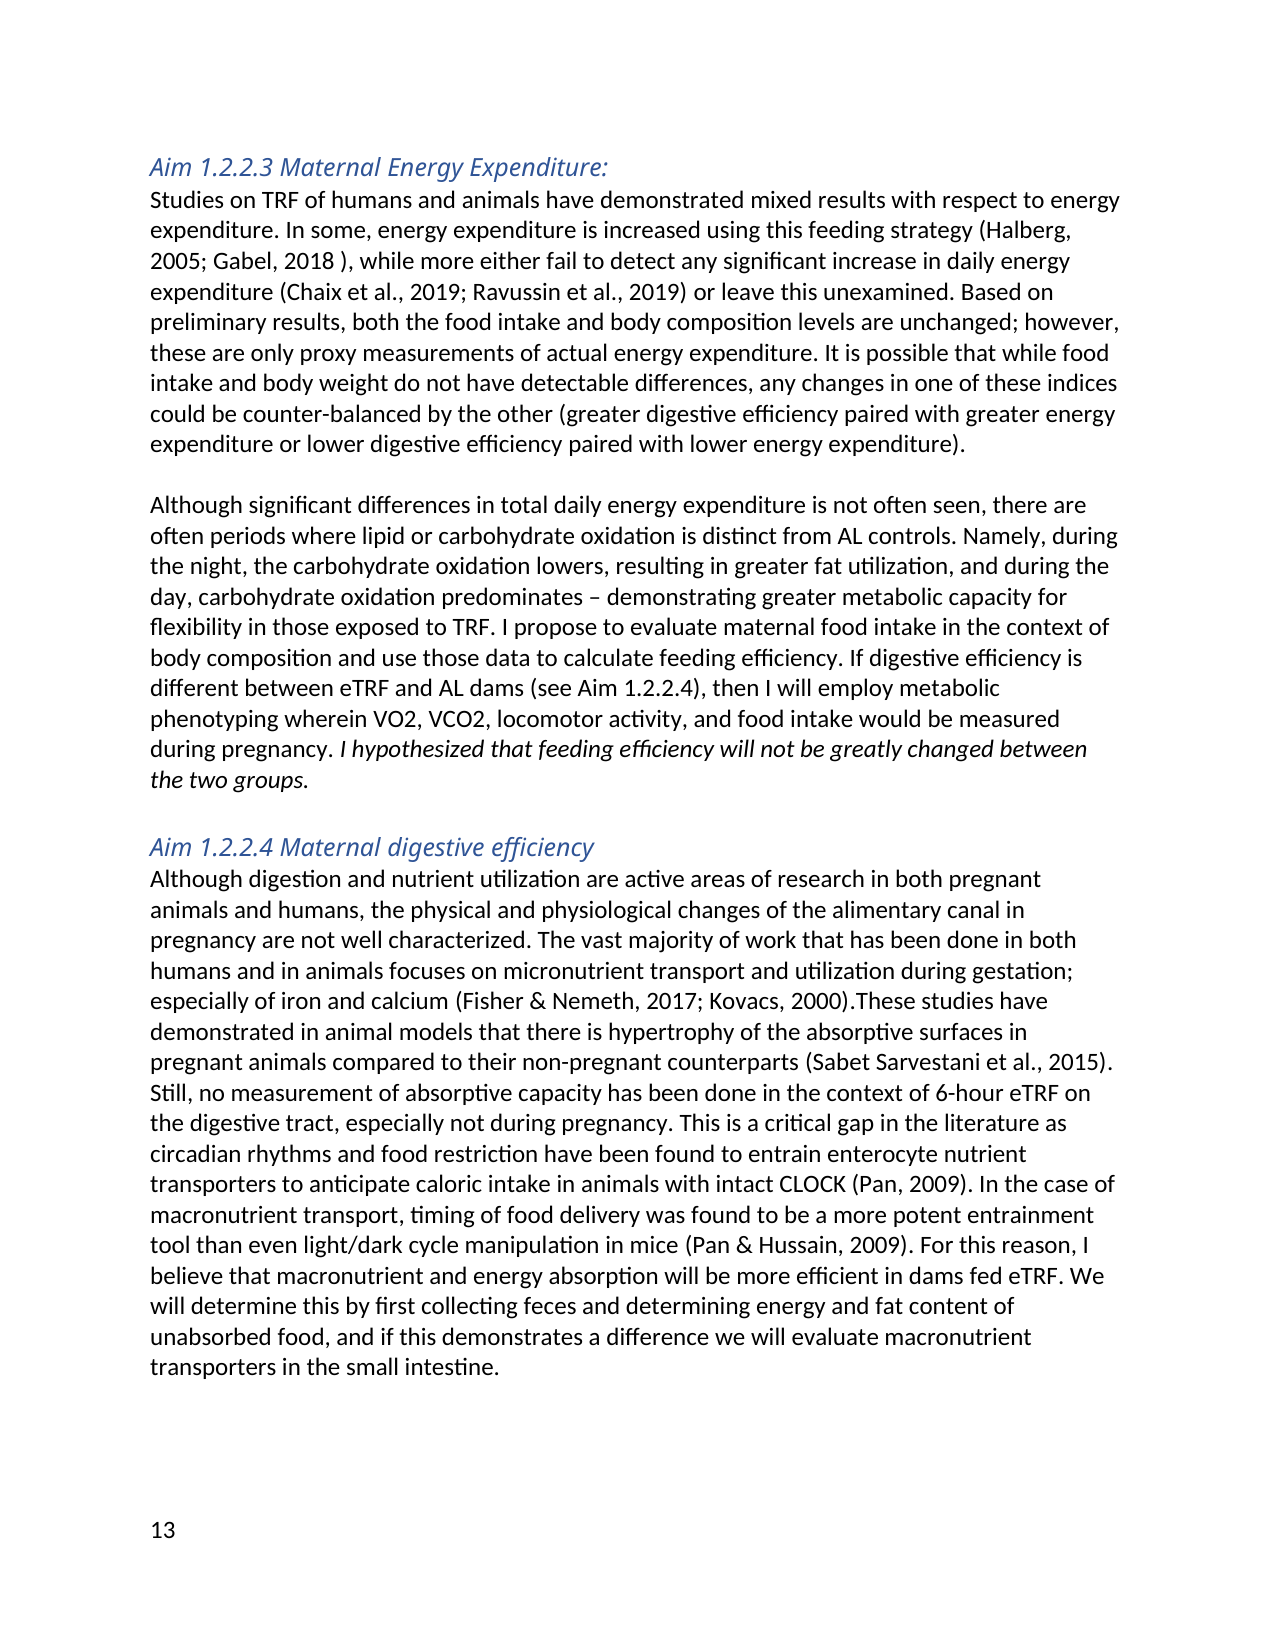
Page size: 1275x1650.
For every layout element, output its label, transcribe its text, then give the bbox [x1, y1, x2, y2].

text Studies on TRF of humans and animals have demonstrated mixed results with respect to energy expenditure. In some, energy expenditure is increased using this feeding strategy (Halberg, 2005; Gabel, 2018 ), while more either fail to detect any significant increase in daily energy expenditure (Chaix et al., 2019; Ravussin et al., 2019) or leave this unexamined. Based on preliminary results, both the food intake and body composition levels are unchanged; however, these are only proxy measurements of actual energy expenditure. It is possible that while food intake and body weight do not have detectable differences, any changes in one of these indices could be counter-balanced by the other (greater digestive efficiency paired with greater energy expenditure or lower digestive efficiency paired with lower energy expenditure). [150, 184, 1125, 459]
subtitle Aim 1.2.2.4 Maternal digestive efficiency [150, 829, 1125, 863]
text Although digestion and nutrient utilization are active areas of research in both pregnant animals and humans, the physical and physiological changes of the alimentary canal in pregnancy are not well characterized. The vast majority of work that has been done in both humans and in animals focuses on micronutrient transport and utilization during gestation; especially of iron and calcium (Fisher & Nemeth, 2017; Kovacs, 2000).These studies have demonstrated in animal models that there is hypertrophy of the absorptive surfaces in pregnant animals compared to their non-pregnant counterparts (Sabet Sarvestani et al., 2015). Still, no measurement of absorptive capacity has been done in the context of 6-hour eTRF on the digestive tract, especially not during pregnancy. This is a critical gap in the literature as circadian rhythms and food restriction have been found to entrain enterocyte nutrient transporters to anticipate caloric intake in animals with intact CLOCK (Pan, 2009). In the case of macronutrient transport, timing of food delivery was found to be a more potent entrainment tool than even light/dark cycle manipulation in mice (Pan & Hussain, 2009). For this reason, I believe that macronutrient and energy absorption will be more efficient in dams fed eTRF. We will determine this by first collecting feces and determining energy and fat content of unabsorbed food, and if this demonstrates a difference we will evaluate macronutrient transporters in the small intestine. [150, 863, 1125, 1382]
subtitle Aim 1.2.2.3 Maternal Energy Expenditure: [150, 150, 1125, 184]
text Although significant differences in total daily energy expenditure is not often seen, there are often periods where lipid or carbohydrate oxidation is distinct from AL controls. Namely, during the night, the carbohydrate oxidation lowers, resulting in greater fat utilization, and during the day, carbohydrate oxidation predominates – demonstrating greater metabolic capacity for flexibility in those exposed to TRF. I propose to evaluate maternal food intake in the context of body composition and use those data to calculate feeding efficiency. If digestive efficiency is different between eTRF and AL dams (see Aim 1.2.2.4), then I will employ metabolic phenotyping wherein VO2, VCO2, locomotor activity, and food intake would be measured during pregnancy. I hypothesized that feeding efficiency will not be greatly changed between the two groups. [150, 489, 1125, 794]
